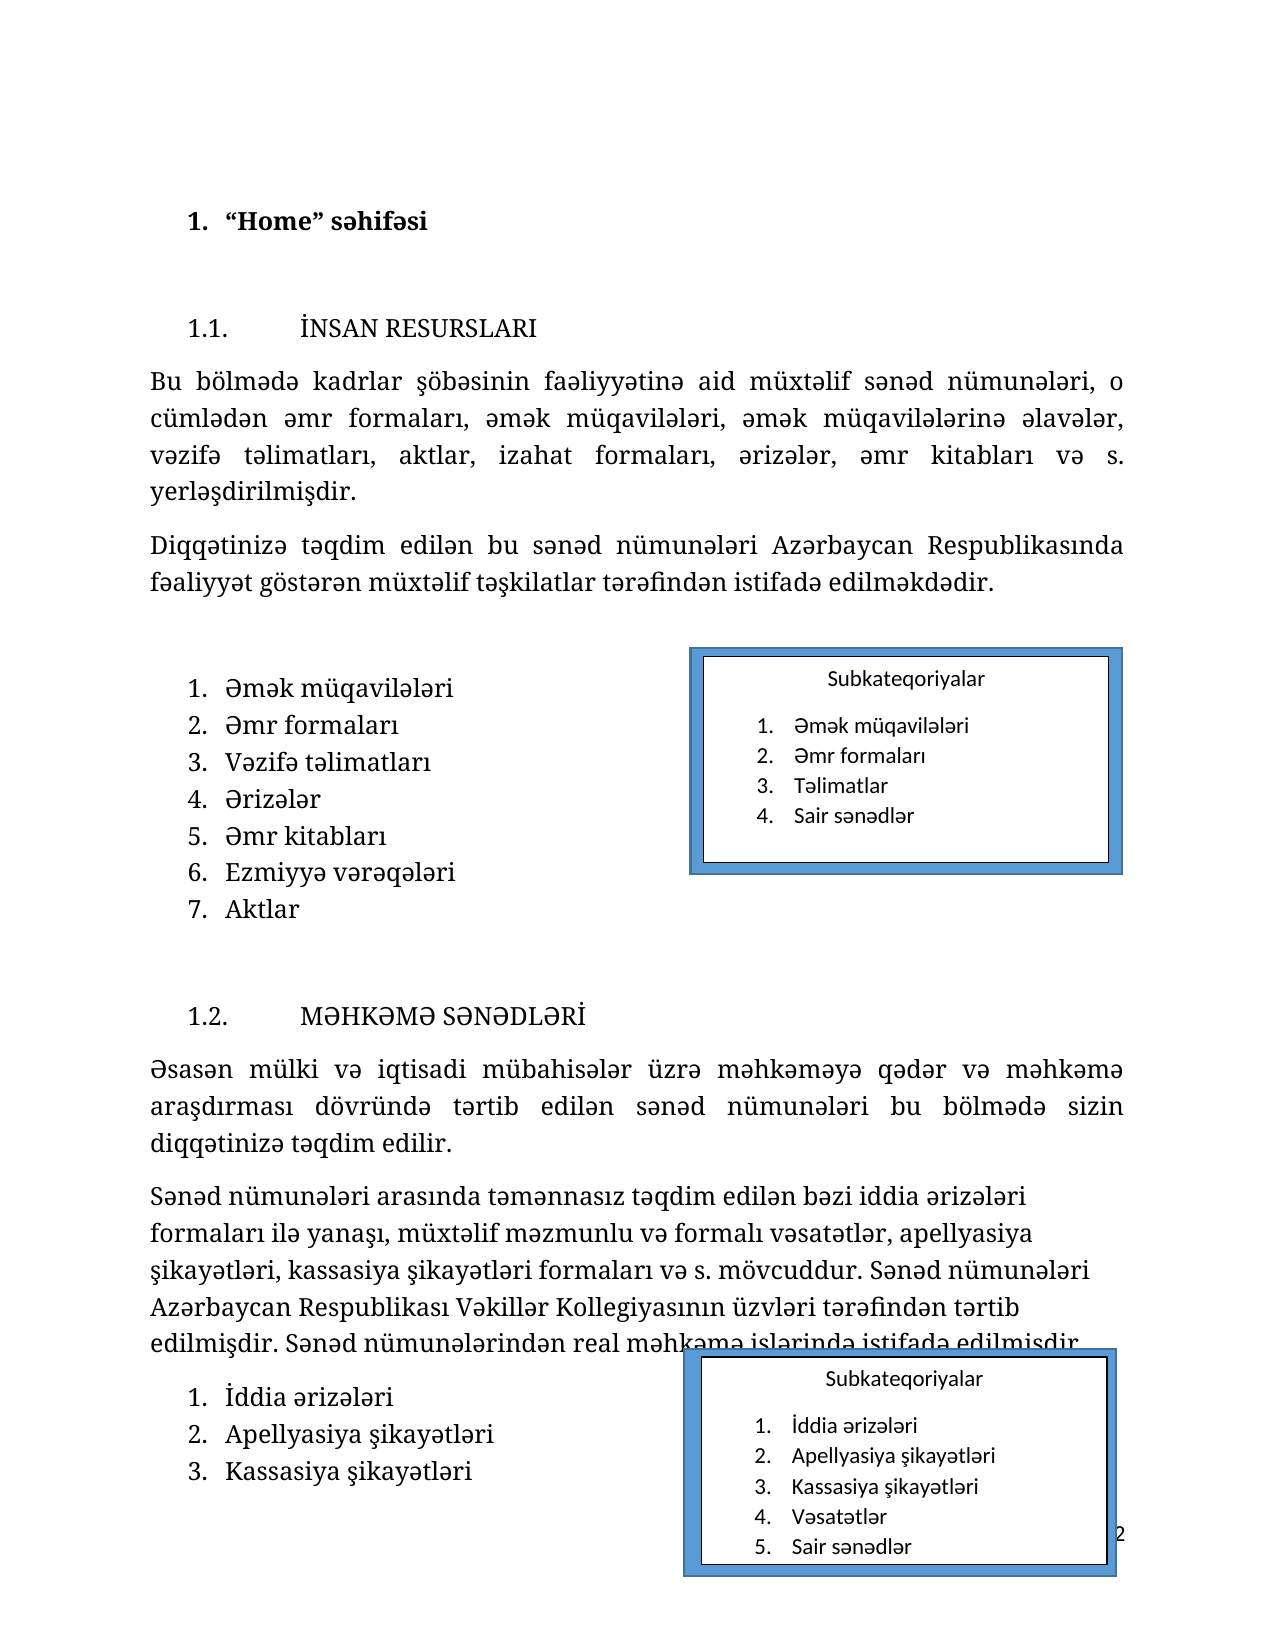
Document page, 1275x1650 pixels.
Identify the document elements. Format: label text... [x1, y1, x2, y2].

text Bu bölmədə kadrlar şöbəsinin faəliyyətinə aid müxtəlif sənəd nümunələri, o cümlədən əmr formaları, əmək müqavilələri, əmək müqavilələrinə əlavələr, vəzifə təlimatları, aktlar, izahat formaları, ərizələr, əmr kitabları və s. yerləşdirilmişdir. [150, 364, 1125, 508]
list Ezmiyyə vərəqələri [187, 855, 1125, 889]
list Əmr kitabları [187, 818, 689, 852]
list Apellyasiya şikayətləri [187, 1416, 683, 1450]
text Əsasən mülki və iqtisadi mübahisələr üzrə məhkəməyə qədər və məhkəmə araşdırması dövründə tərtib edilən sənəd nümunələri bu bölmədə sizin diqqətinizə təqdim edilir. [150, 1052, 1125, 1160]
text Diqqətinizə təqdim edilən bu sənəd nümunələri Azərbaycan Respublikasında fəaliyyət göstərən müxtəlif təşkilatlar tərəfindən istifadə edilməkdədir. [150, 527, 1125, 598]
subtitle “Home” səhifəsi [187, 203, 1125, 237]
list Sənəd nümunələri arasında təmənnasız təqdim edilən bəzi iddia ərizələri formaları ilə yanaşı, müxtəlif məzmunlu və formalı vəsatətlər, apellyasiya şikayətləri, kassasiya şikayətləri formaları və s. mövcuddur. Sənəd nümunələri Azərbaycan Respublikası Vəkillər Kollegiyasının üzvləri tərəfindən tərtib edilmişdir. Sənəd nümunələrindən real məhkəmə işlərində istifadə edilmişdir. [150, 1179, 1125, 1360]
list İddia ərizələri [187, 1379, 683, 1414]
list Kassasiya şikayətləri [187, 1453, 683, 1487]
list Aktlar [187, 892, 1125, 926]
list Əmr formaları [187, 708, 689, 742]
list Ərizələr [187, 781, 689, 816]
list Vəzifə təlimatları [187, 745, 689, 779]
subtitle MƏHKƏMƏ SƏNƏDLƏRİ [187, 999, 1125, 1033]
list Əmək müqavilələri [187, 671, 689, 705]
subtitle İNSAN RESURSLARI [187, 310, 1125, 344]
